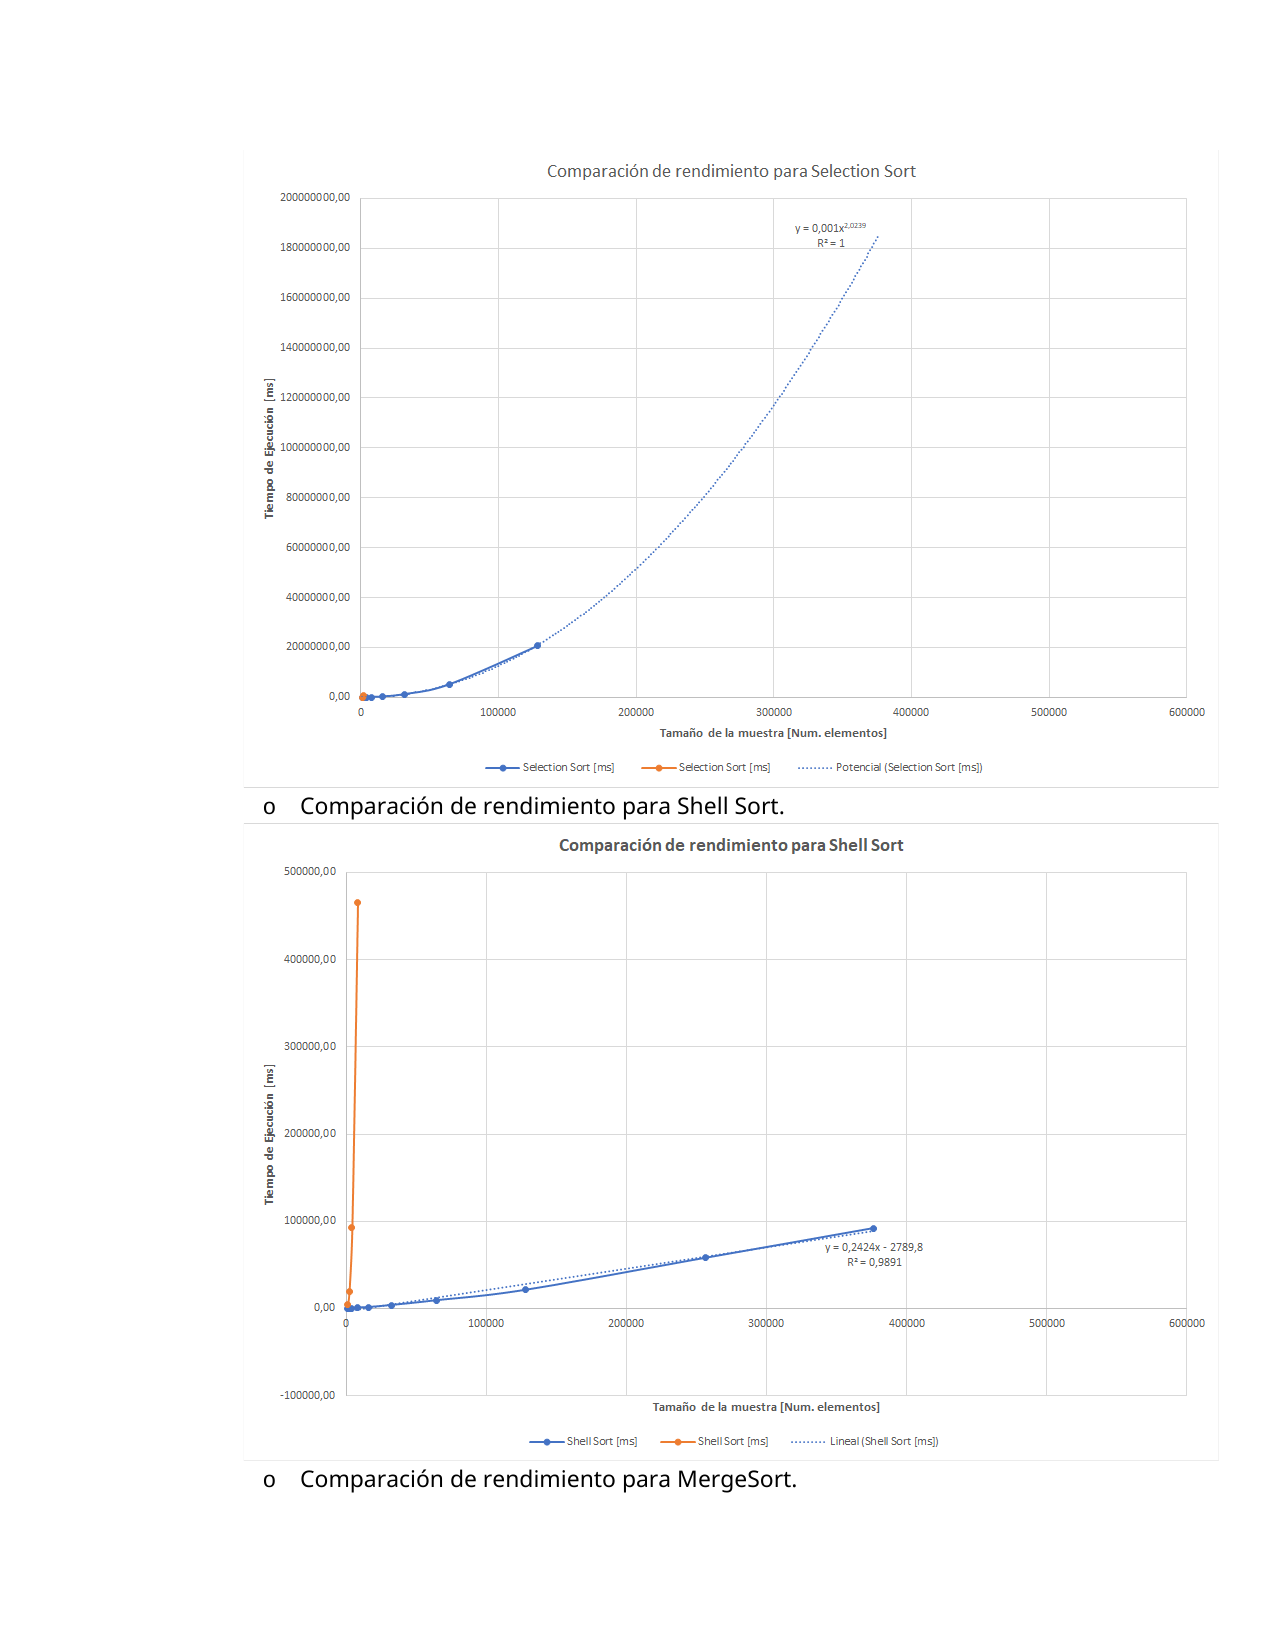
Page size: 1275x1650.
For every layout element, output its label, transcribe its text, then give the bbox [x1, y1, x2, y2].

list Comparación de rendimiento para Shell Sort. [262, 790, 1125, 821]
list Comparación de rendimiento para MergeSort. [262, 1463, 1125, 1494]
